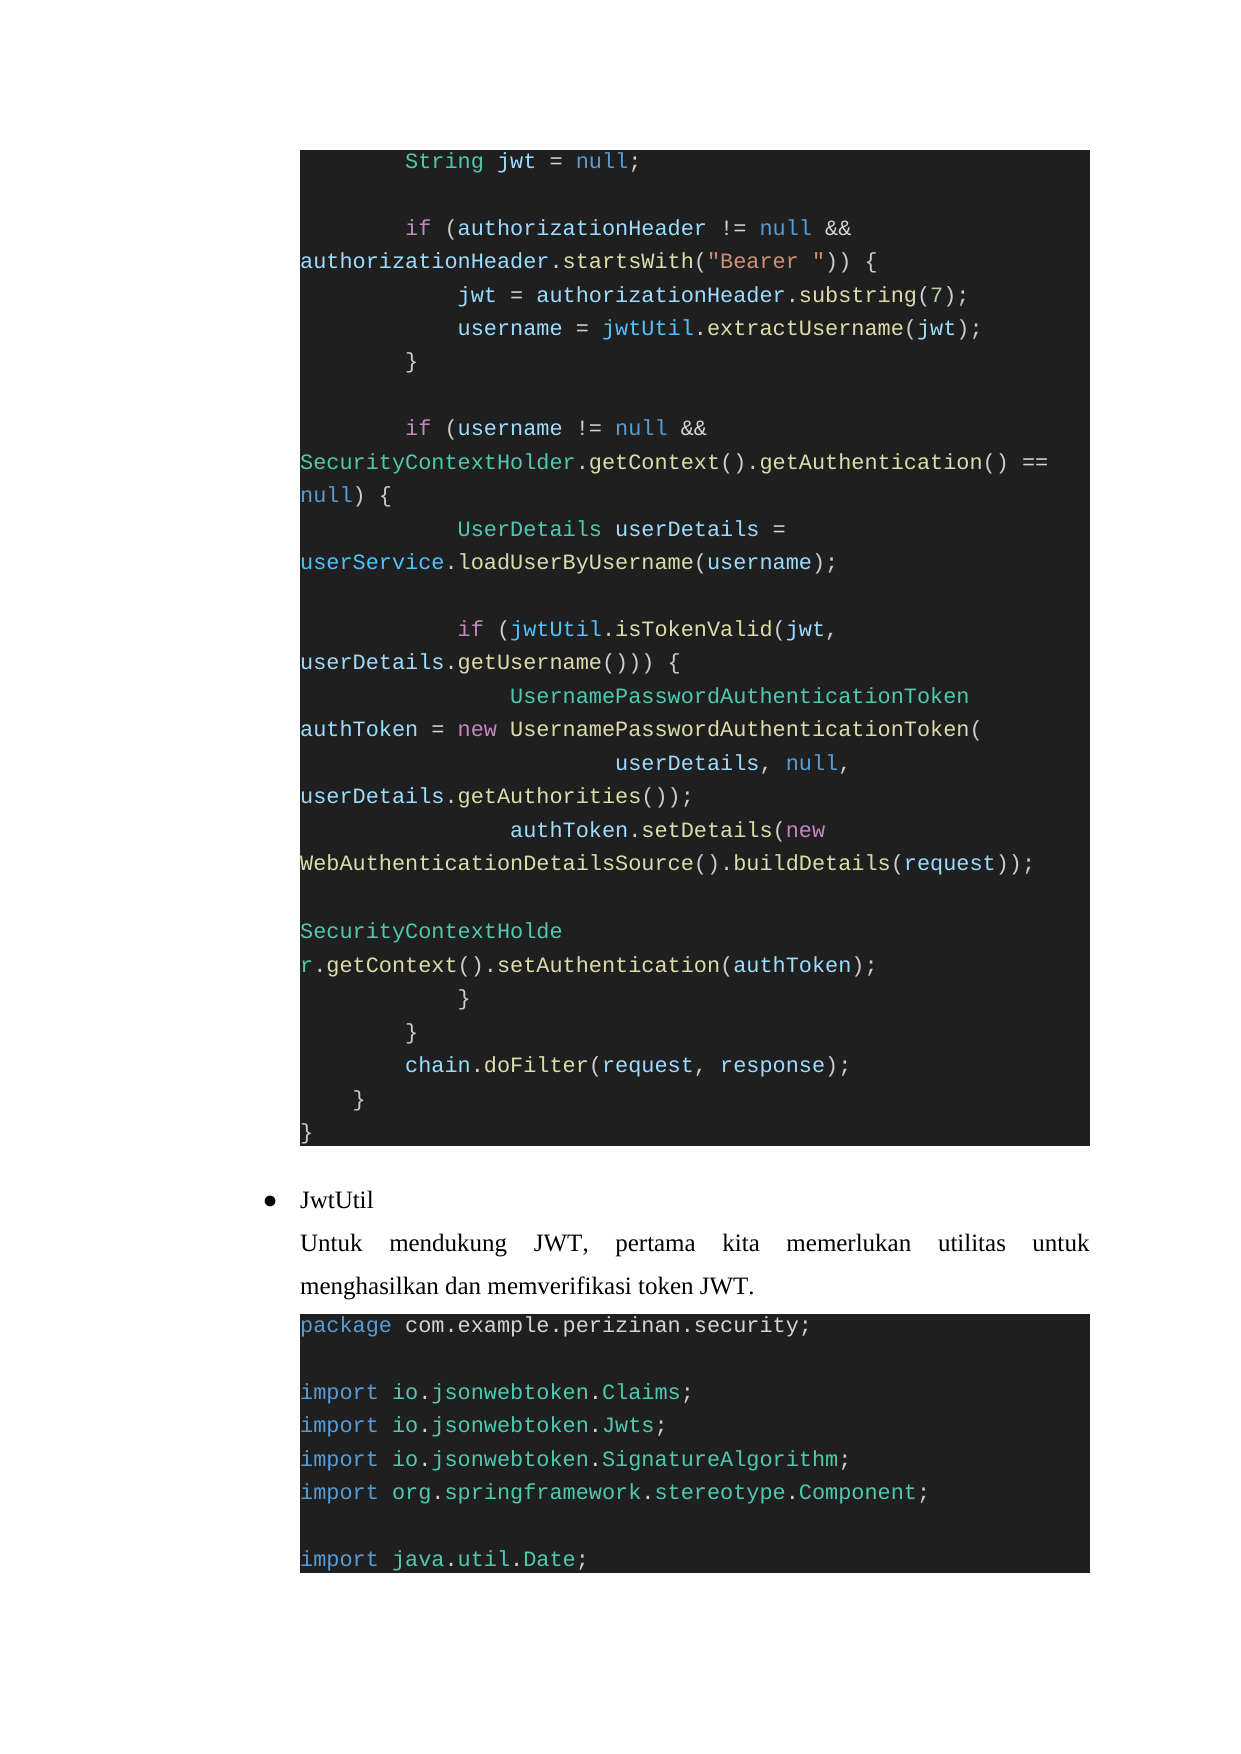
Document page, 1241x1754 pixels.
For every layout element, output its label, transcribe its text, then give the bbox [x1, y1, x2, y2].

text import java.util.Date; [300, 1548, 1090, 1573]
text String jwt = null; [300, 150, 1090, 175]
list JwtUtil [262, 1185, 1090, 1214]
text import org.springframework.stereotype.Component; [300, 1481, 1090, 1506]
text } [300, 351, 1090, 375]
text UsernamePasswordAuthenticationToken authToken = new UsernamePasswordAuthenticationToken( [300, 685, 1090, 743]
text import io.jsonwebtoken.SignatureAlgorithm; [300, 1448, 1090, 1473]
text if (authorizationHeader != null && authorizationHeader.startsWith("Bearer ")) { [300, 217, 1090, 275]
text chain.doFilter(request, response); [300, 1054, 1090, 1079]
text if (username != null && SecurityContextHolder.getContext().getAuthentication() == null) { [300, 417, 1090, 509]
text Untuk mendukung JWT, pertama kita memerlukan utilitas untuk menghasilkan dan memverifikasi token JWT. [300, 1228, 1090, 1300]
text } [300, 987, 1090, 1012]
text package com.example.perizinan.security; [300, 1314, 1090, 1339]
text } [300, 1121, 1090, 1146]
text username = jwtUtil.extractUsername(jwt); [300, 317, 1090, 342]
text import io.jsonwebtoken.Claims; [300, 1381, 1090, 1406]
text } [300, 1021, 1090, 1046]
text import io.jsonwebtoken.Jwts; [300, 1414, 1090, 1439]
text SecurityContextHolder.getContext().setAuthentication(authToken); [300, 886, 1090, 979]
text if (jwtUtil.isTokenValid(jwt, userDetails.getUsername())) { [300, 618, 1090, 676]
text userDetails, null, userDetails.getAuthorities()); [300, 752, 1090, 810]
text } [300, 1088, 1090, 1113]
text jwt = authorizationHeader.substring(7); [300, 284, 1090, 308]
text authToken.setDetails(new WebAuthenticationDetailsSource().buildDetails(request)); [300, 819, 1090, 877]
text UserDetails userDetails = userService.loadUserByUsername(username); [300, 518, 1090, 576]
